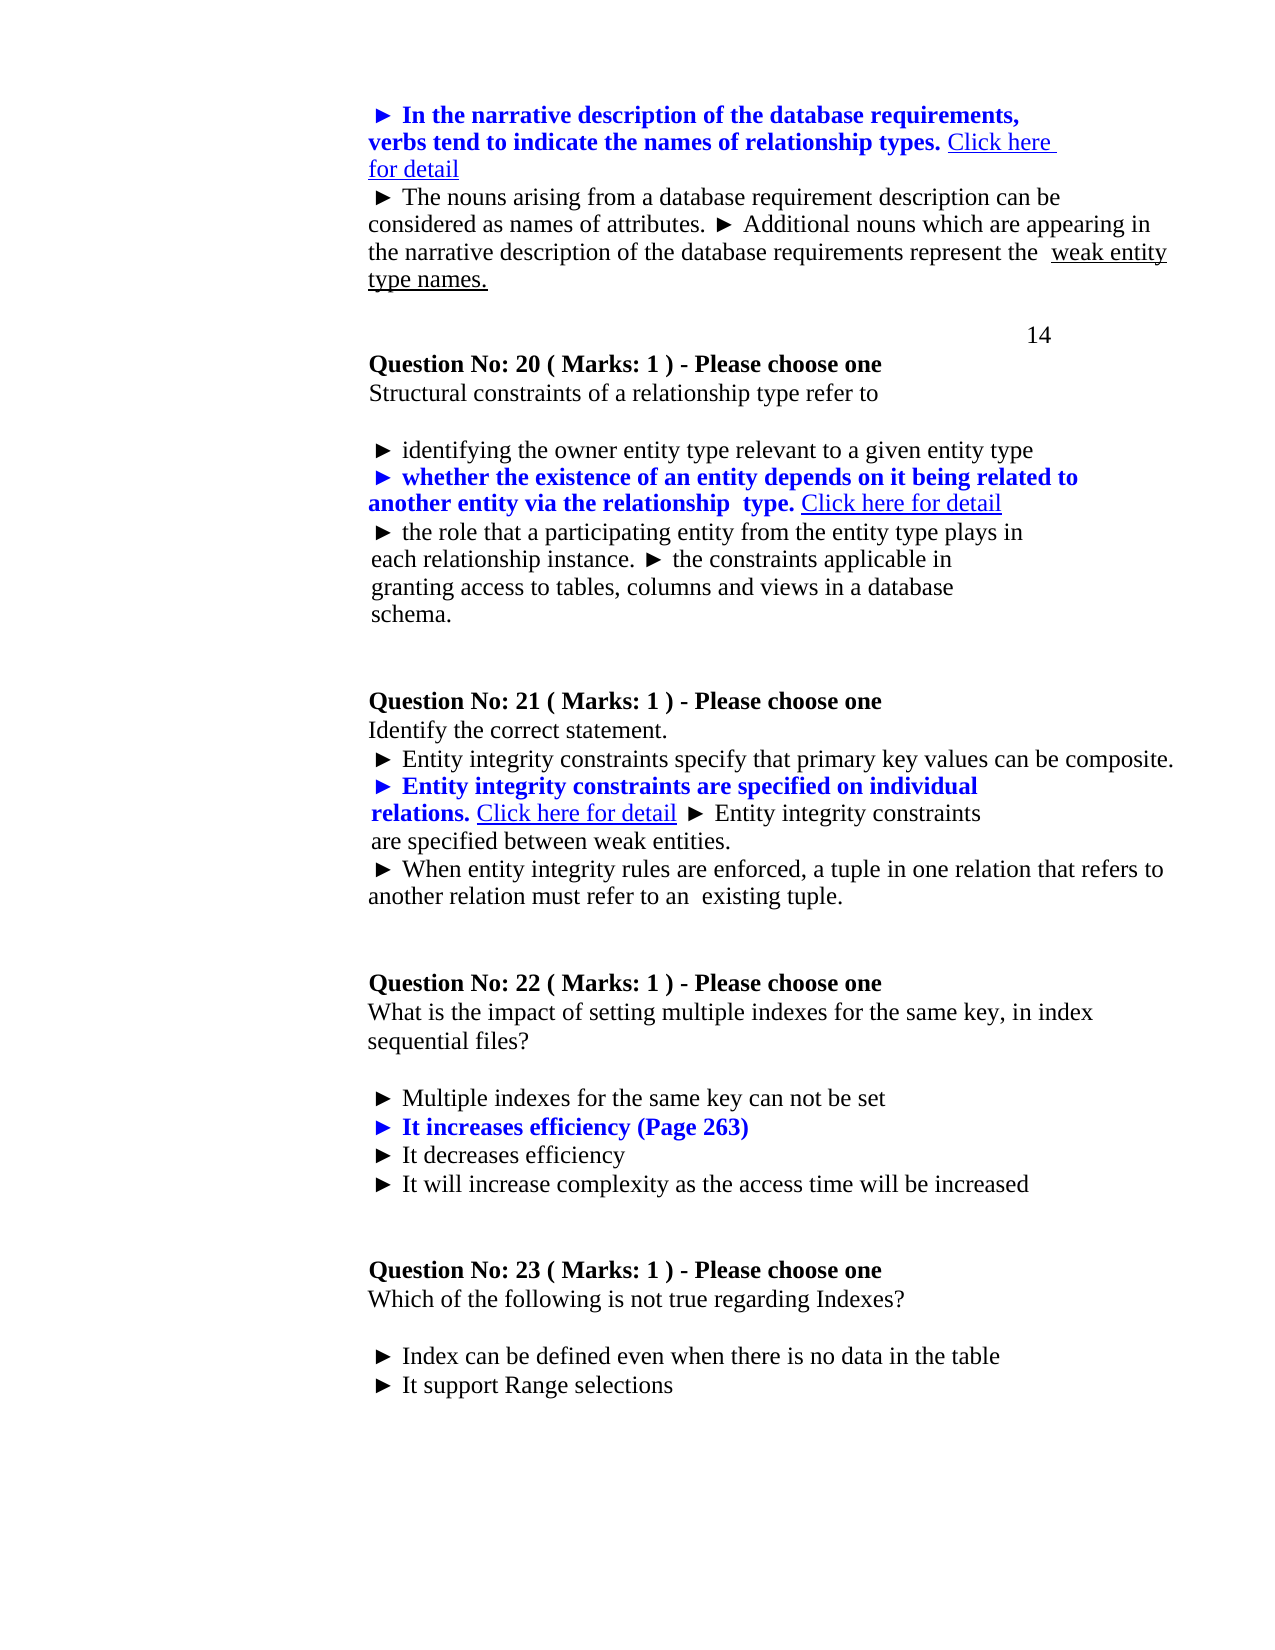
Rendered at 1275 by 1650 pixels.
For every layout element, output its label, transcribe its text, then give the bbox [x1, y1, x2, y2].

text ► It increases efficiency (Page 263) [371, 1112, 1176, 1141]
text ► Entity integrity constraints are specified on individual relations. Click here for detail ► Entity integrity constraints are specified between weak entities. [371, 772, 982, 854]
text ► When entity integrity rules are enforced, a tuple in one relation that refers to another relation must refer to an existing tuple. [368, 855, 1176, 910]
text ► It will increase complexity as the access time will be increased [371, 1169, 1176, 1198]
text ► The nouns arising from a database requirement description can be considered as names of attributes. ► Additional nouns which are appearing in the narrative description of the database requirements represent the weak entity type names. [368, 183, 1171, 293]
text ► It decreases efficiency [371, 1141, 1176, 1169]
text Question No: 20 ( Marks: 1 ) - Please choose one [368, 349, 1176, 378]
text Structural constraints of a relationship type refer to [368, 378, 1176, 407]
text What is the impact of setting multiple indexes for the same key, in index sequential files? [367, 997, 1176, 1055]
text ► Entity integrity constraints specify that primary key values can be composite. [371, 744, 1176, 772]
text ► the role that a participating entity from the entity type plays in each relationship instance. ► the constraints applicable in granting access to tables, columns and views in a database schema. [371, 518, 1037, 628]
text ► identifying the owner entity type relevant to a given entity type [371, 435, 1176, 464]
text ► whether the existence of an entity depends on it being related to another entity via the relationship type. Click here for detail [368, 464, 1133, 517]
text Identify the correct statement. [368, 715, 1176, 744]
text Question No: 23 ( Marks: 1 ) - Please choose one [368, 1256, 1176, 1284]
text Which of the following is not true regarding Indexes? [367, 1284, 1176, 1313]
text ► It support Range selections [371, 1370, 1176, 1399]
text Question No: 21 ( Marks: 1 ) - Please choose one [368, 686, 1176, 715]
text 14 [367, 321, 1051, 349]
text ► In the narrative description of the database requirements, verbs tend to indicate the names of relationship types. Click here for detail [368, 102, 1077, 182]
text Question No: 22 ( Marks: 1 ) - Please choose one [368, 968, 1176, 997]
text ► Multiple indexes for the same key can not be set [371, 1083, 1176, 1112]
text ► Index can be defined even when there is no data in the table [371, 1341, 1176, 1370]
